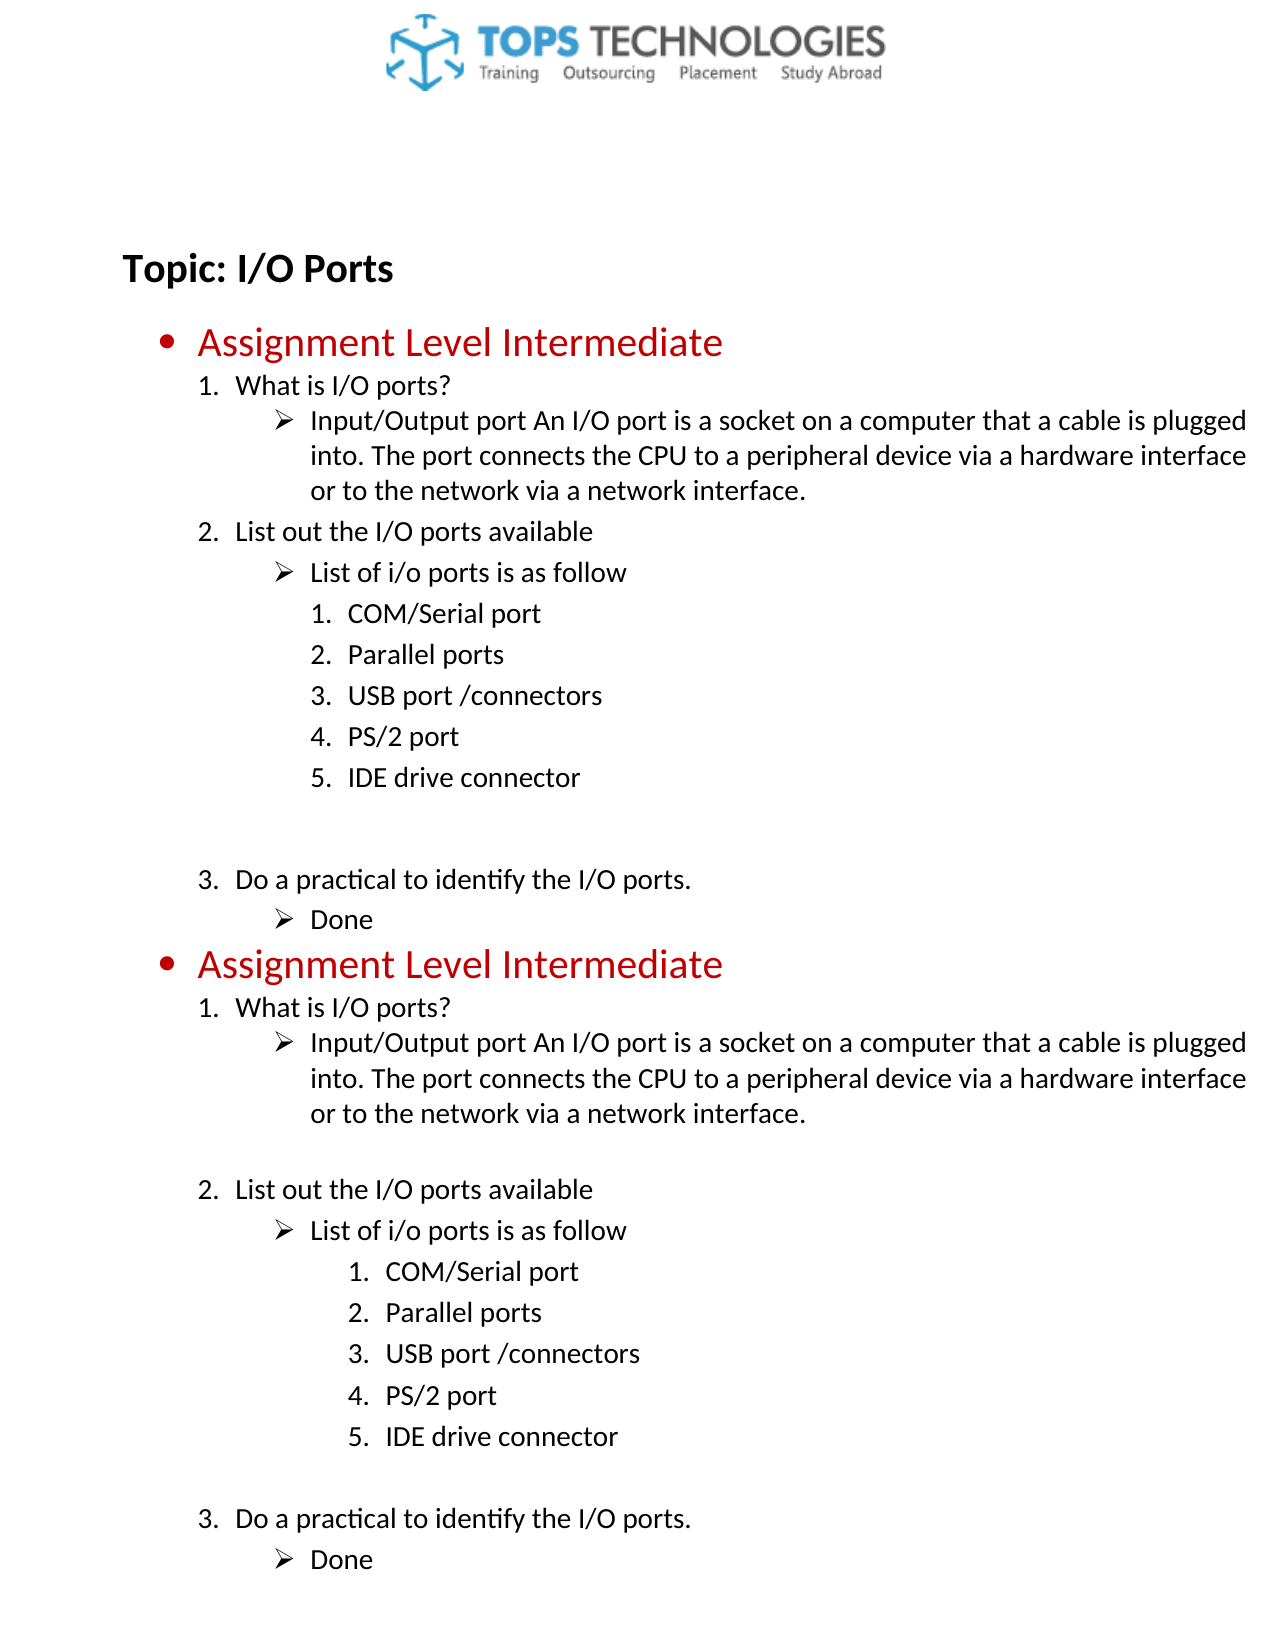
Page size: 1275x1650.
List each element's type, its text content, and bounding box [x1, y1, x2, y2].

list 1. COM/Serial port [348, 1253, 1275, 1289]
list Done [273, 901, 1275, 936]
list Done [273, 1541, 1275, 1576]
list 2. Parallel ports [348, 1294, 1275, 1330]
list IDE drive connector [310, 759, 1275, 794]
subtitle Assignment Level Intermediate [160, 936, 1275, 989]
list Input/Output port An I/O port is a socket on a computer that a cable is plugged into. The port connects the CPU to a peripheral device via a hardware interface or to the network via a network interface. [273, 1024, 1275, 1131]
subtitle Assignment Level Intermediate [160, 315, 1275, 367]
list 4. PS/2 port [348, 1377, 1275, 1412]
list What is I/O ports? [197, 367, 1275, 402]
list List of i/o ports is as follow [273, 1212, 1275, 1248]
list List out the I/O ports available [197, 513, 1275, 549]
list COM/Serial port [310, 595, 1275, 631]
list USB port /connectors [310, 677, 1275, 712]
list 3. USB port /connectors [348, 1336, 1275, 1371]
list Do a practical to identify the I/O ports. [197, 861, 1275, 896]
list List of i/o ports is as follow [273, 554, 1275, 589]
list List out the I/O ports available [197, 1171, 1275, 1207]
list Parallel ports [310, 636, 1275, 671]
list 5. IDE drive connector [348, 1418, 1275, 1453]
list Input/Output port An I/O port is a socket on a computer that a cable is plugged into. The port connects the CPU to a peripheral device via a hardware interface or to the network via a network interface. [273, 402, 1275, 508]
list What is I/O ports? [197, 989, 1275, 1024]
subtitle Topic: I/O Ports [122, 242, 1275, 293]
list Do a practical to identify the I/O ports. [197, 1500, 1275, 1535]
picture [386, 14, 886, 91]
list PS/2 port [310, 718, 1275, 753]
